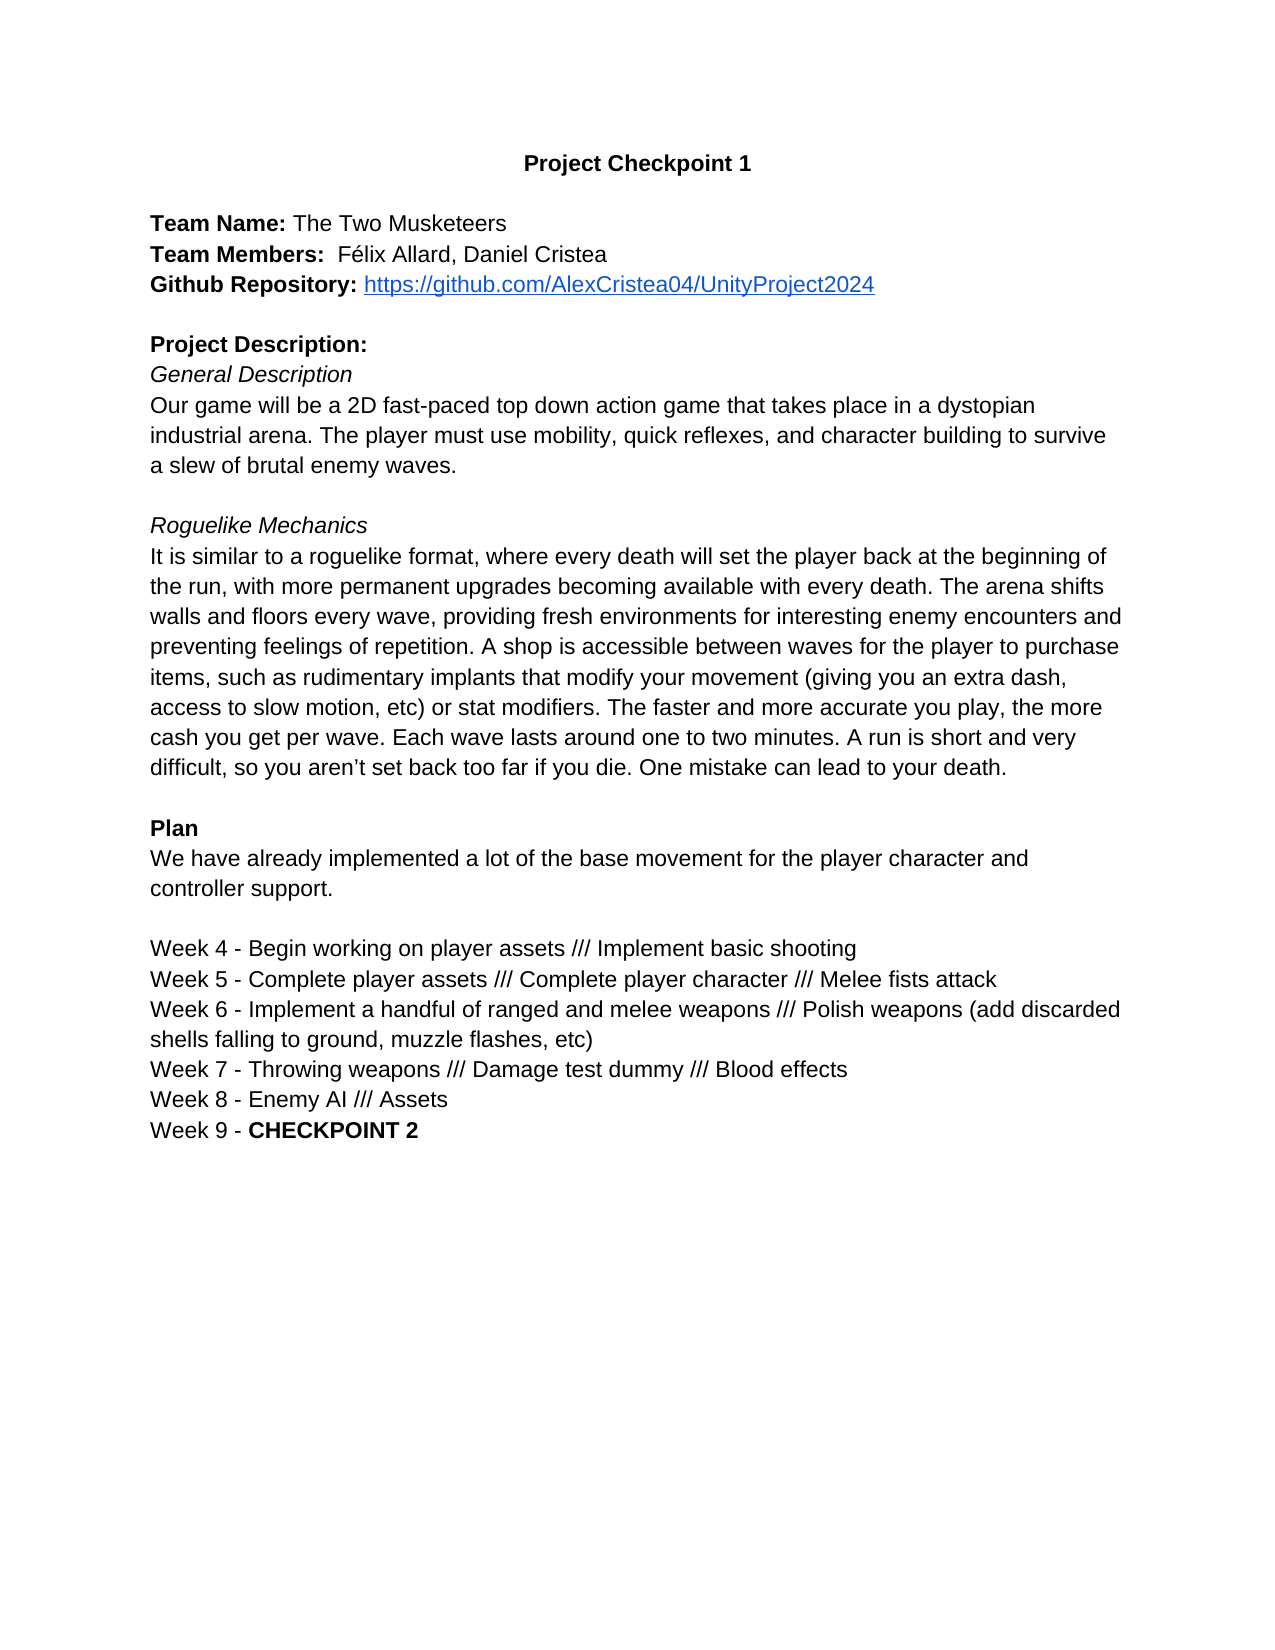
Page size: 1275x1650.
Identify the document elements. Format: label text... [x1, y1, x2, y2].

text Week 4 - Begin working on player assets /// Implement basic shooting [150, 935, 1125, 962]
text Roguelike Mechanics [150, 512, 1125, 539]
text Week 5 - Complete player assets /// Complete player character /// Melee fists attack [150, 966, 1125, 992]
text Week 7 - Throwing weapons /// Damage test dummy /// Blood effects [150, 1056, 1125, 1083]
text Team Name: The Two Musketeers [150, 210, 1125, 237]
text Plan [150, 814, 1125, 841]
text We have already implemented a lot of the base movement for the player character and controller support. [150, 845, 1125, 901]
text Project Checkpoint 1 [150, 150, 1125, 176]
text It is similar to a roguelike format, where every death will set the player back at the beginning of the run, with more permanent upgrades becoming available with every death. The arena shifts walls and floors every wave, providing fresh environments for interesting enemy encounters and preventing feelings of repetition. A shop is accessible between waves for the player to purchase items, such as rudimentary implants that modify your movement (giving you an extra dash, access to slow motion, etc) or stat modifiers. The faster and more accurate you play, the more cash you get per wave. Each wave lasts around one to two minutes. A run is short and very difficult, so you aren’t set back too far if you die. One mistake can lead to your death. [150, 543, 1125, 781]
text Week 8 - Enemy AI /// Assets [150, 1086, 1125, 1113]
text General Description [150, 361, 1125, 388]
text Week 6 - Implement a handful of ranged and melee weapons /// Polish weapons (add discarded shells falling to ground, muzzle flashes, etc) [150, 996, 1125, 1052]
text Team Members: Félix Allard, Daniel Cristea [150, 241, 1125, 267]
text Project Description: [150, 331, 1125, 358]
text Week 9 - CHECKPOINT 2 [150, 1117, 1125, 1143]
text Github Repository: https://github.com/AlexCristea04/UnityProject2024 [150, 271, 1125, 297]
text Our game will be a 2D fast-paced top down action game that takes place in a dystopian industrial arena. The player must use mobility, quick reflexes, and character building to survive a slew of brutal enemy waves. [150, 392, 1125, 478]
